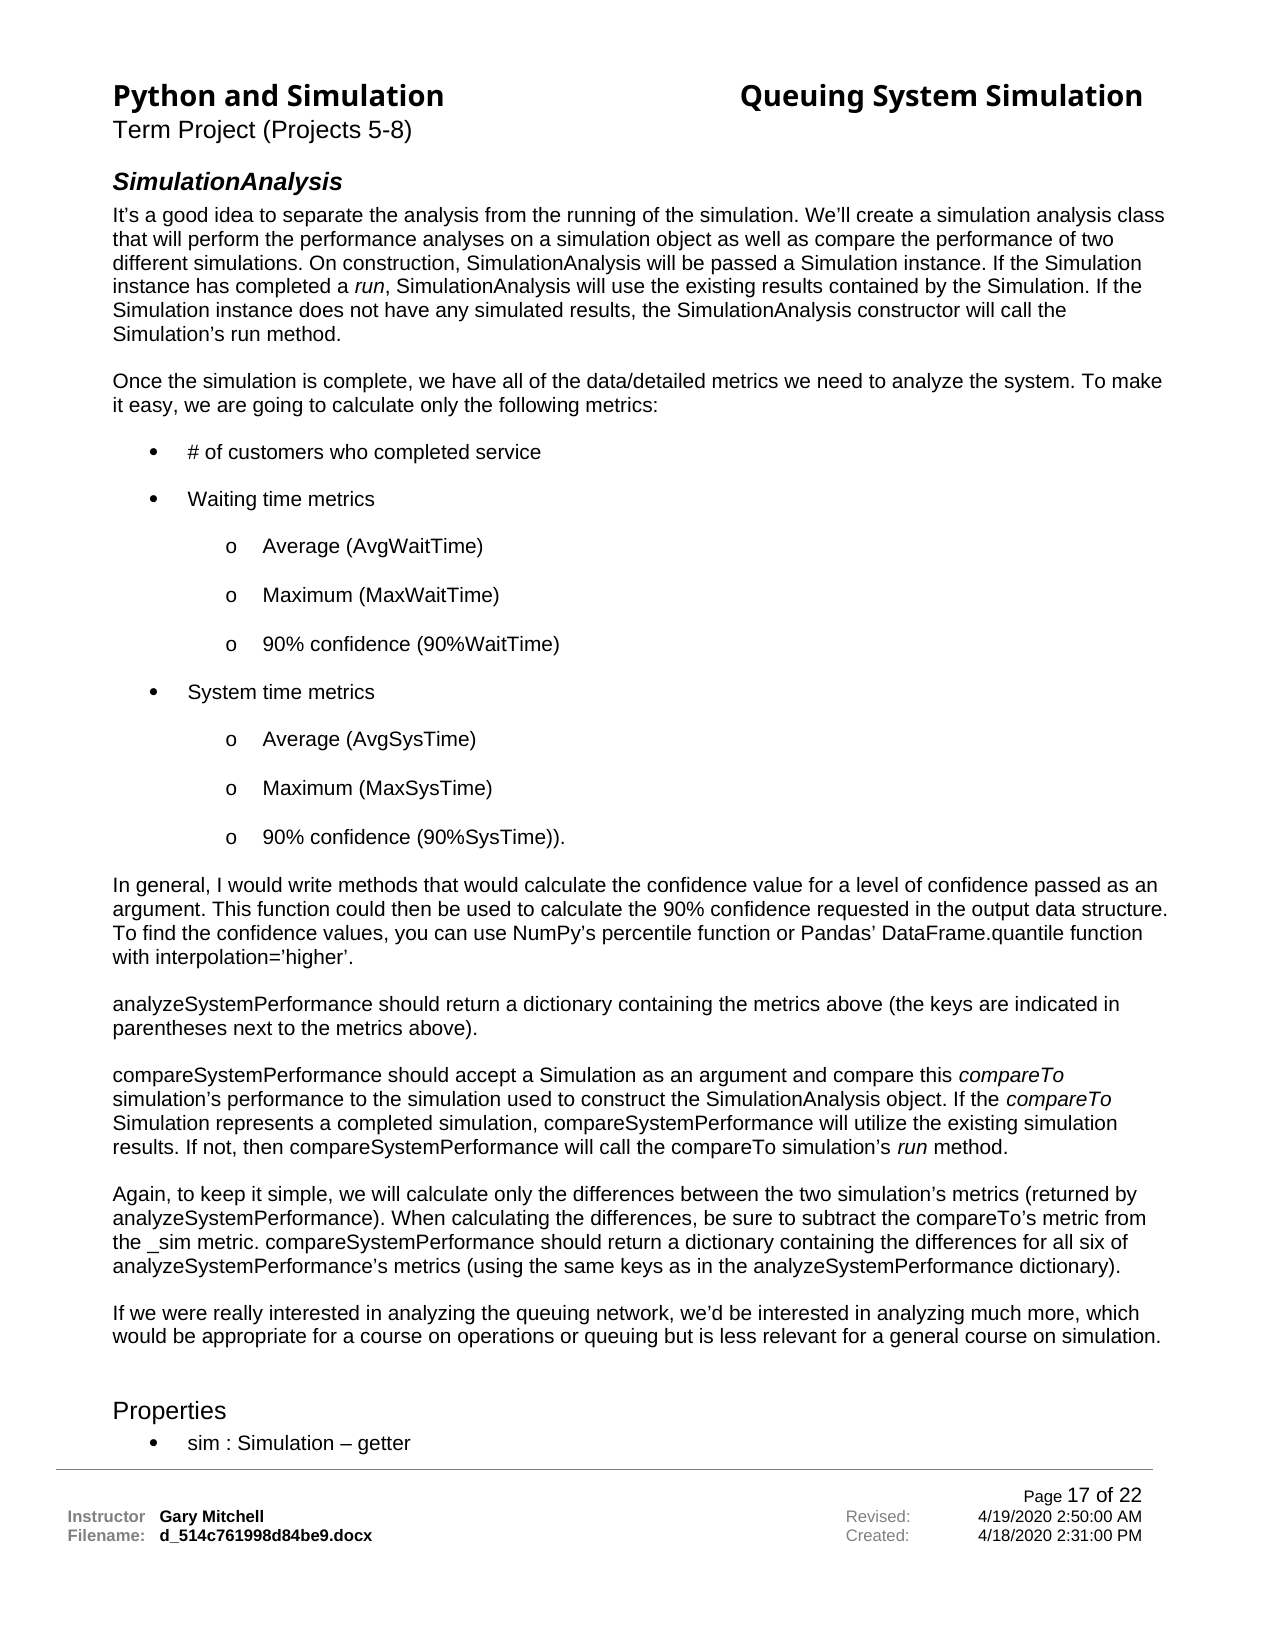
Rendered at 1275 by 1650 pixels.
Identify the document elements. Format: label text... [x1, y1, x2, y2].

text It’s a good idea to separate the analysis from the running of the simulation. We’ll create a simulation analysis class that will perform the performance analyses on a simulation object as well as compare the performance of two different simulations. On construction, SimulationAnalysis will be passed a Simulation instance. If the Simulation instance has completed a run, SimulationAnalysis will use the existing results contained by the Simulation. If the Simulation instance does not have any simulated results, the SimulationAnalysis constructor will call the Simulation’s run method. [112, 202, 1177, 346]
list Average (AvgSysTime) [225, 727, 1177, 753]
list 90% confidence (90%SysTime)). [225, 824, 1177, 850]
text If we were really interested in analyzing the queuing network, we’d be interested in analyzing much more, which would be appropriate for a course on operations or queuing but is less relevant for a general course on simulation. [112, 1300, 1177, 1348]
list Waiting time metrics [150, 487, 1177, 511]
text Once the simulation is complete, we have all of the data/detailed metrics we need to analyze the system. To make it easy, we are going to calculate only the following metrics: [112, 369, 1177, 417]
list System time metrics [150, 680, 1177, 704]
subtitle SimulationAnalysis [112, 167, 1177, 196]
list 90% confidence (90%WaitTime) [225, 631, 1177, 657]
text In general, I would write methods that would calculate the confidence value for a level of confidence passed as an argument. This function could then be used to calculate the 90% confidence requested in the output data structure. To find the confidence values, you can use NumPy’s percentile function or Pandas’ DataFrame.quantile function with interpolation=’higher’. [112, 873, 1177, 969]
list Maximum (MaxSysTime) [225, 776, 1177, 802]
text Again, to keep it simple, we will calculate only the differences between the two simulation’s metrics (returned by analyzeSystemPerformance). When calculating the differences, be sure to subtract the compareTo’s metric from the _sim metric. compareSystemPerformance should return a dictionary containing the differences for all six of analyzeSystemPerformance’s metrics (using the same keys as in the analyzeSystemPerformance dictionary). [112, 1182, 1177, 1277]
text analyzeSystemPerformance should return a dictionary containing the metrics above (the keys are indicated in parentheses next to the metrics above). [112, 992, 1177, 1040]
subtitle Properties [112, 1396, 1177, 1425]
text compareSystemPerformance should accept a Simulation as an argument and compare this compareTo simulation’s performance to the simulation used to construct the SimulationAnalysis object. If the compareTo Simulation represents a completed simulation, compareSystemPerformance will utilize the existing simulation results. If not, then compareSystemPerformance will call the compareTo simulation’s run method. [112, 1063, 1177, 1159]
list # of customers who completed service [150, 440, 1177, 464]
list Maximum (MaxWaitTime) [225, 583, 1177, 608]
list Average (AvgWaitTime) [225, 534, 1177, 560]
list sim : Simulation – getter [150, 1431, 1177, 1455]
